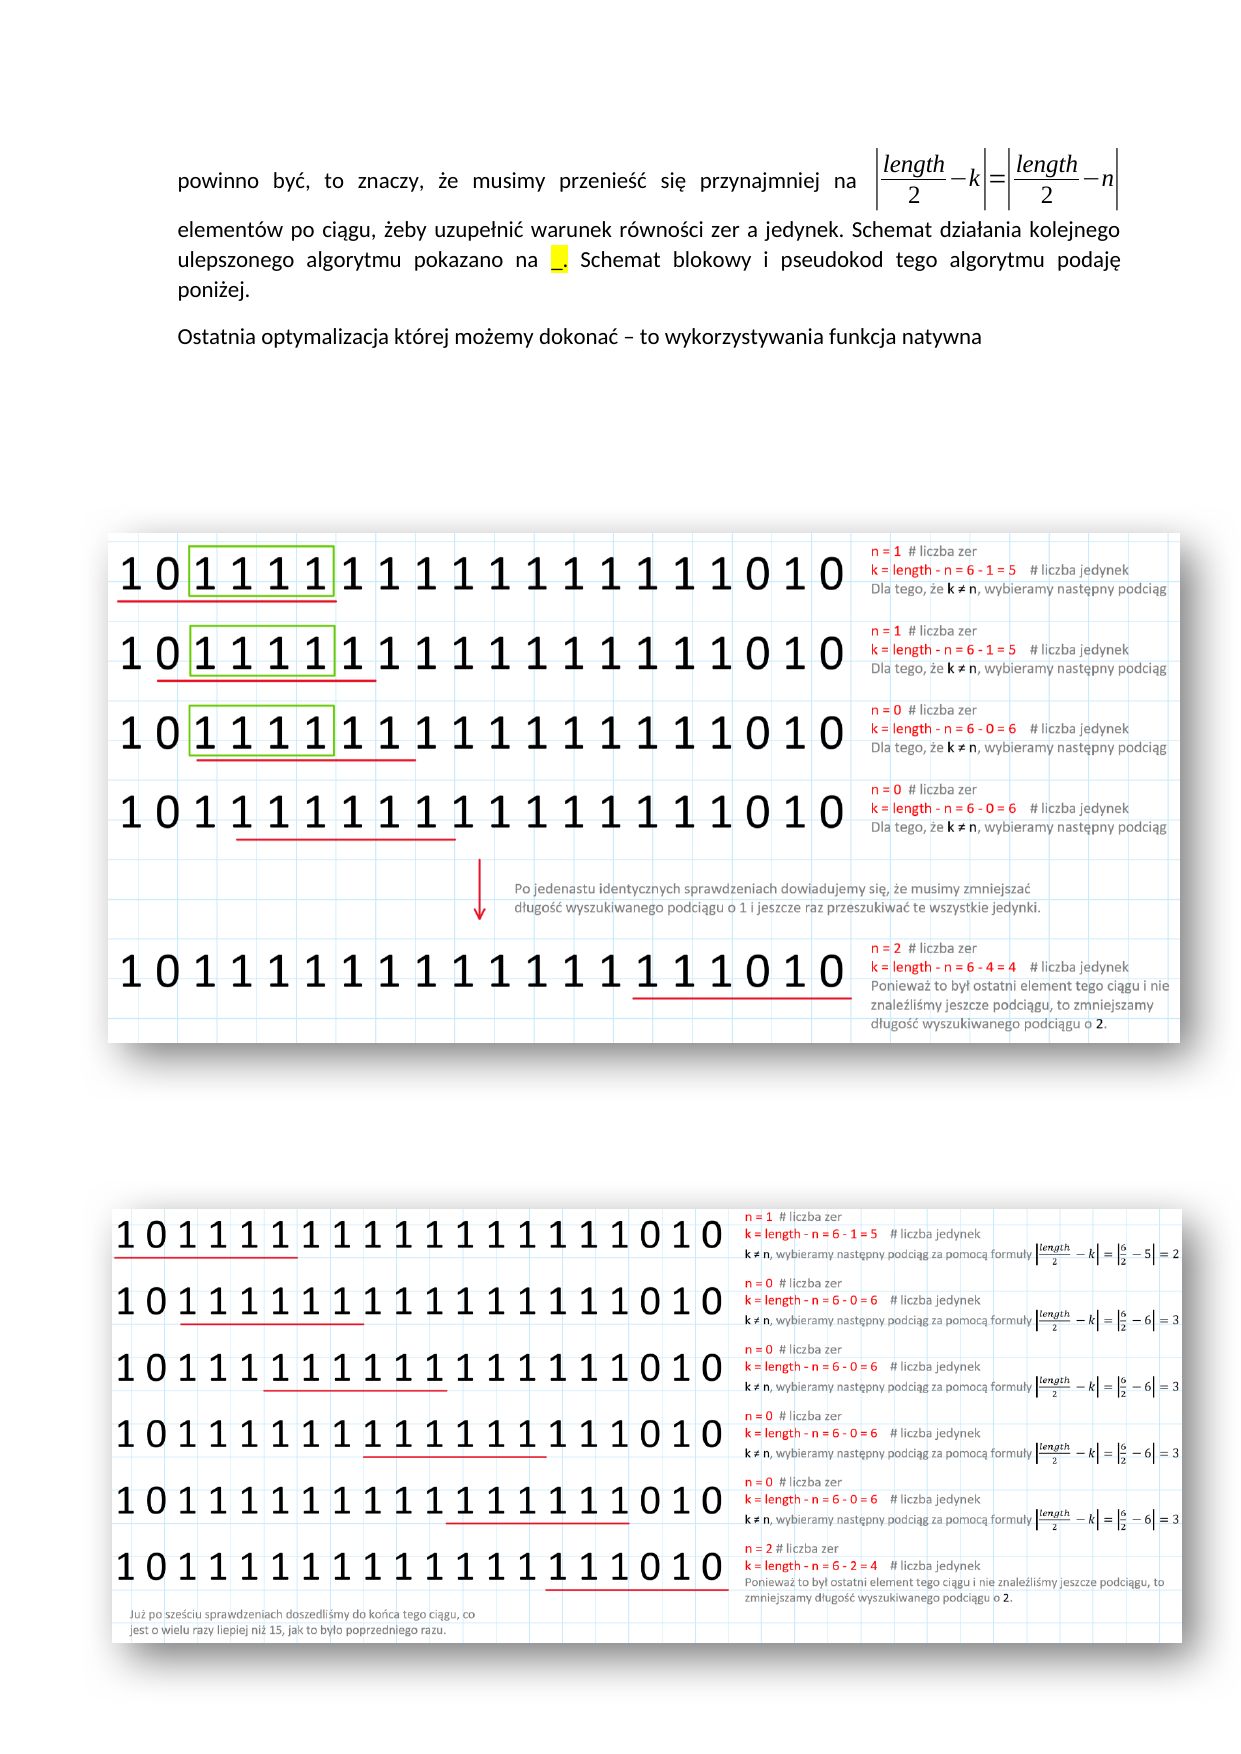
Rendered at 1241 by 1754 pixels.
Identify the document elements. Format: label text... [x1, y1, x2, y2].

picture [112, 1209, 1182, 1643]
text Ostatnia optymalizacja której możemy dokonać – to wykorzystywania funkcja natywna [177, 322, 1122, 350]
picture [108, 533, 1180, 1043]
